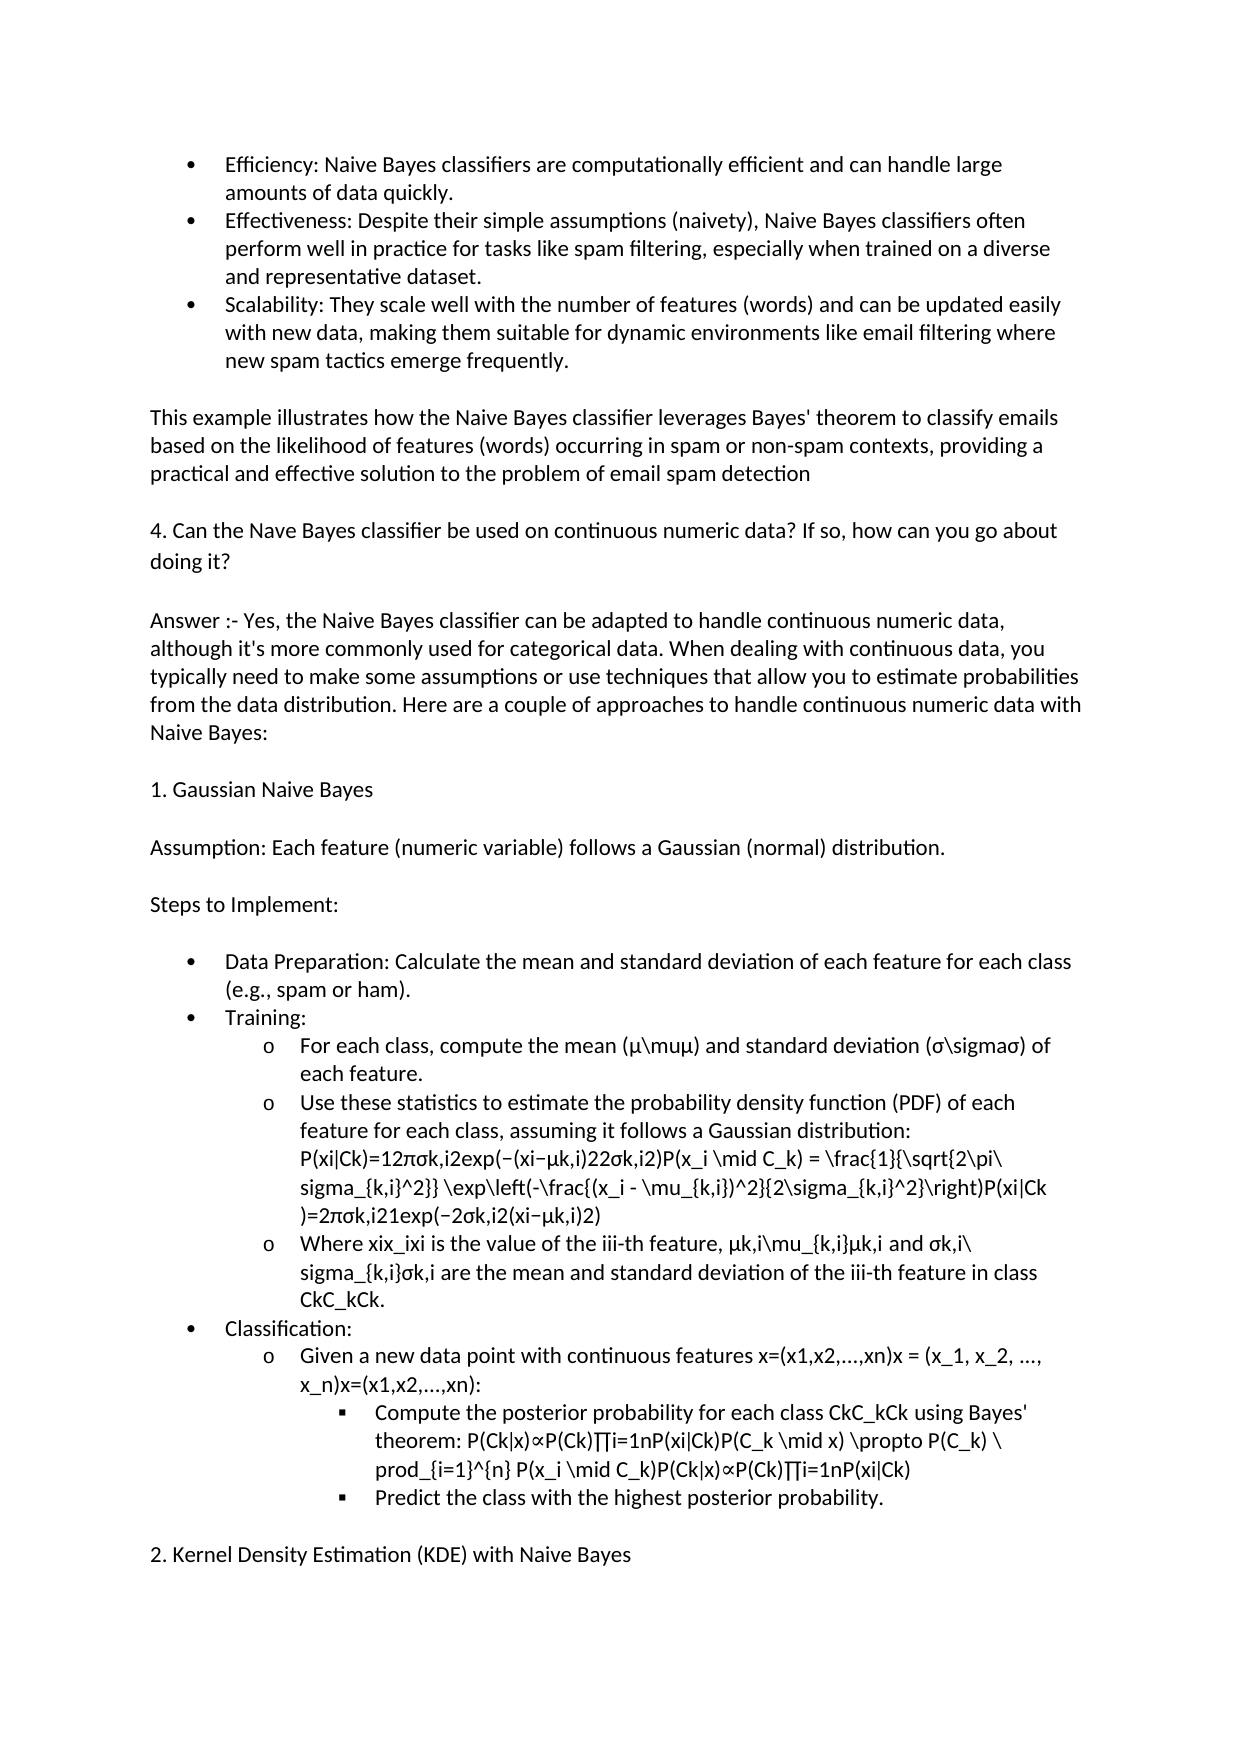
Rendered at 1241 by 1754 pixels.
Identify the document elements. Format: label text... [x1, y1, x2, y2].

list Given a new data point with continuous features x=(x1,x2,...,xn)x = (x_1, x_2, ..., x_n)x=(x1​,x2​,...,xn​): [262, 1457, 1090, 1513]
text Answer :- Yes, the Naive Bayes classifier can be adapted to handle continuous numeric data, although it's more commonly used for categorical data. When dealing with continuous data, you typically need to make some assumptions or use techniques that allow you to estimate probabilities from the data distribution. Here are a couple of approaches to handle continuous numeric data with Naive Bayes: [150, 721, 1090, 861]
text Assumption: Each feature (numeric variable) follows a Gaussian (normal) distribution. [150, 947, 1090, 976]
list Classification: [187, 1428, 1090, 1457]
list Where xix_ixi​ is the value of the iii-th feature, μk,i\mu_{k,i}μk,i​ and σk,i\sigma_{k,i}σk,i​ are the mean and standard deviation of the iii-th feature in class CkC_kCk​. [262, 1344, 1090, 1428]
list Use these statistics to estimate the probability density function (PDF) of each feature for each class, assuming it follows a Gaussian distribution: P(xi∣Ck)=12πσk,i2exp⁡(−(xi−μk,i)22σk,i2)P(x_i \mid C_k) = \frac{1}{\sqrt{2\pi\sigma_{k,i}^2}} \exp\left(-\frac{(x_i - \mu_{k,i})^2}{2\sigma_{k,i}^2}\right)P(xi​∣Ck​)=2πσk,i2​​1​exp(−2σk,i2​(xi​−μk,i​)2​) [262, 1202, 1090, 1344]
list Training: [187, 1118, 1090, 1146]
text 1. Gaussian Naive Bayes [150, 890, 1090, 918]
list Efficiency: Naive Bayes classifiers are computationally efficient and can handle large amounts of data quickly. [187, 265, 1090, 321]
list For each class, compute the mean (μ\muμ) and standard deviation (σ\sigmaσ) of each feature. [262, 1146, 1090, 1202]
text Benefits of Naive Bayes Classifier in Email Spam Filtering: [150, 208, 1090, 236]
list Data Preparation: Calculate the mean and standard deviation of each feature for each class (e.g., spam or ham). [187, 1062, 1090, 1118]
list Compute the posterior probability for each class CkC_kCk​ using Bayes' theorem: P(Ck∣x)∝P(Ck)∏i=1nP(xi∣Ck)P(C_k \mid x) \propto P(C_k) \prod_{i=1}^{n} P(x_i \mid C_k)P(Ck​∣x)∝P(Ck​)∏i=1n​P(xi​∣Ck​) [337, 1513, 1090, 1598]
list If not, it is classified as ham and delivered to your inbox. [262, 150, 1090, 178]
list Scalability: They scale well with the number of features (words) and can be updated easily with new data, making them suitable for dynamic environments like email filtering where new spam tactics emerge frequently. [187, 405, 1090, 489]
text Steps to Implement: [150, 1005, 1090, 1033]
list Effectiveness: Despite their simple assumptions (naivety), Naive Bayes classifiers often perform well in practice for tasks like spam filtering, especially when trained on a diverse and representative dataset. [187, 321, 1090, 405]
text This example illustrates how the Naive Bayes classifier leverages Bayes' theorem to classify emails based on the likelihood of features (words) occurring in spam or non-spam contexts, providing a practical and effective solution to the problem of email spam detection [150, 518, 1090, 602]
text 4. Can the Nave Bayes classifier be used on continuous numeric data? If so, how can you go about doing it? [150, 631, 1090, 690]
